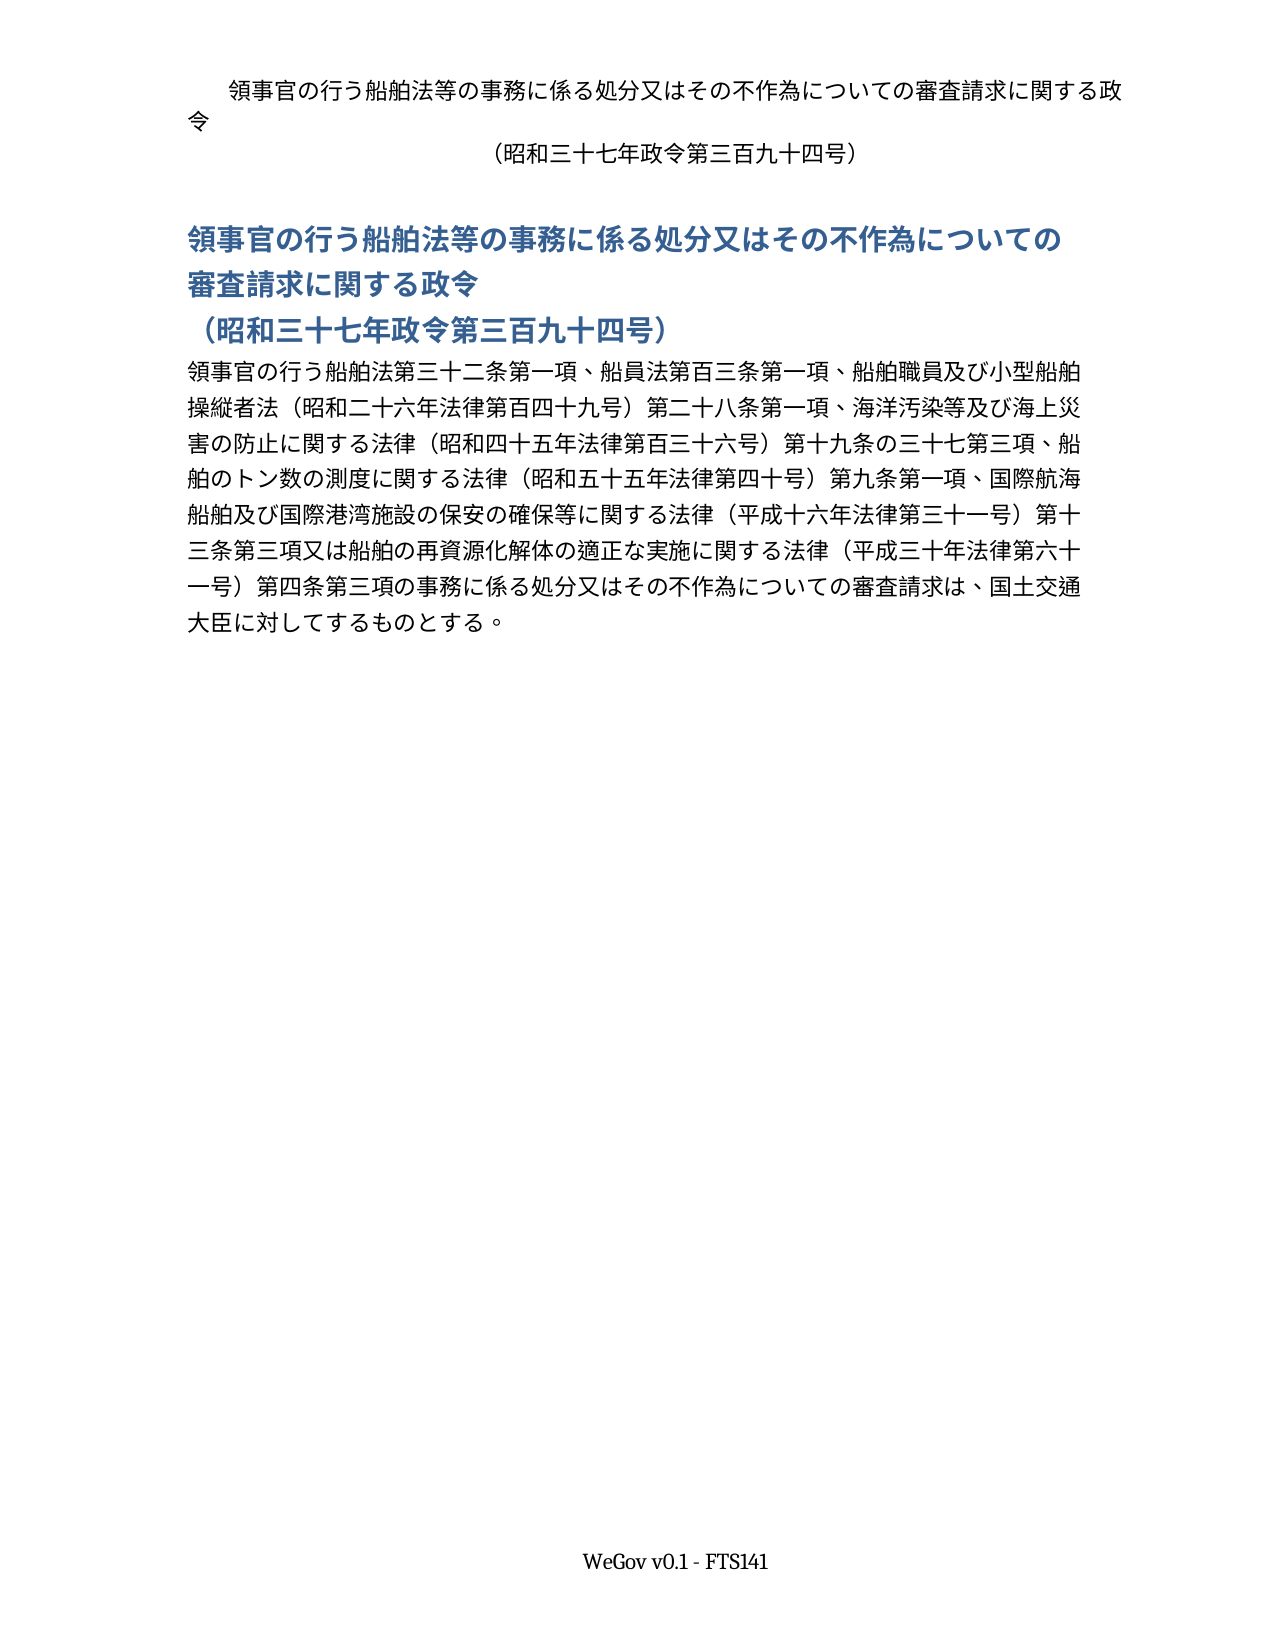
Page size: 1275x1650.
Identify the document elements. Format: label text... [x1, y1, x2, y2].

text 領事官の行う船舶法第三十二条第一項、船員法第百三条第一項、船舶職員及び小型船舶操縦者法（昭和二十六年法律第百四十九号）第二十八条第一項、海洋汚染等及び海上災害の防止に関する法律（昭和四十五年法律第百三十六号）第十九条の三十七第三項、船舶のトン数の測度に関する法律（昭和五十五年法律第四十号）第九条第一項、国際航海船舶及び国際港湾施設の保安の確保等に関する法律（平成十六年法律第三十一号）第十三条第三項又は船舶の再資源化解体の適正な実施に関する法律（平成三十年法律第六十一号）第四条第三項の事務に係る処分又はその不作為についての審査請求は、国土交通大臣に対してするものとする。 [187, 356, 1087, 638]
subtitle 領事官の行う船舶法等の事務に係る処分又はその不作為についての審査請求に関する政令 （昭和三十七年政令第三百九十四号） [187, 219, 1087, 350]
